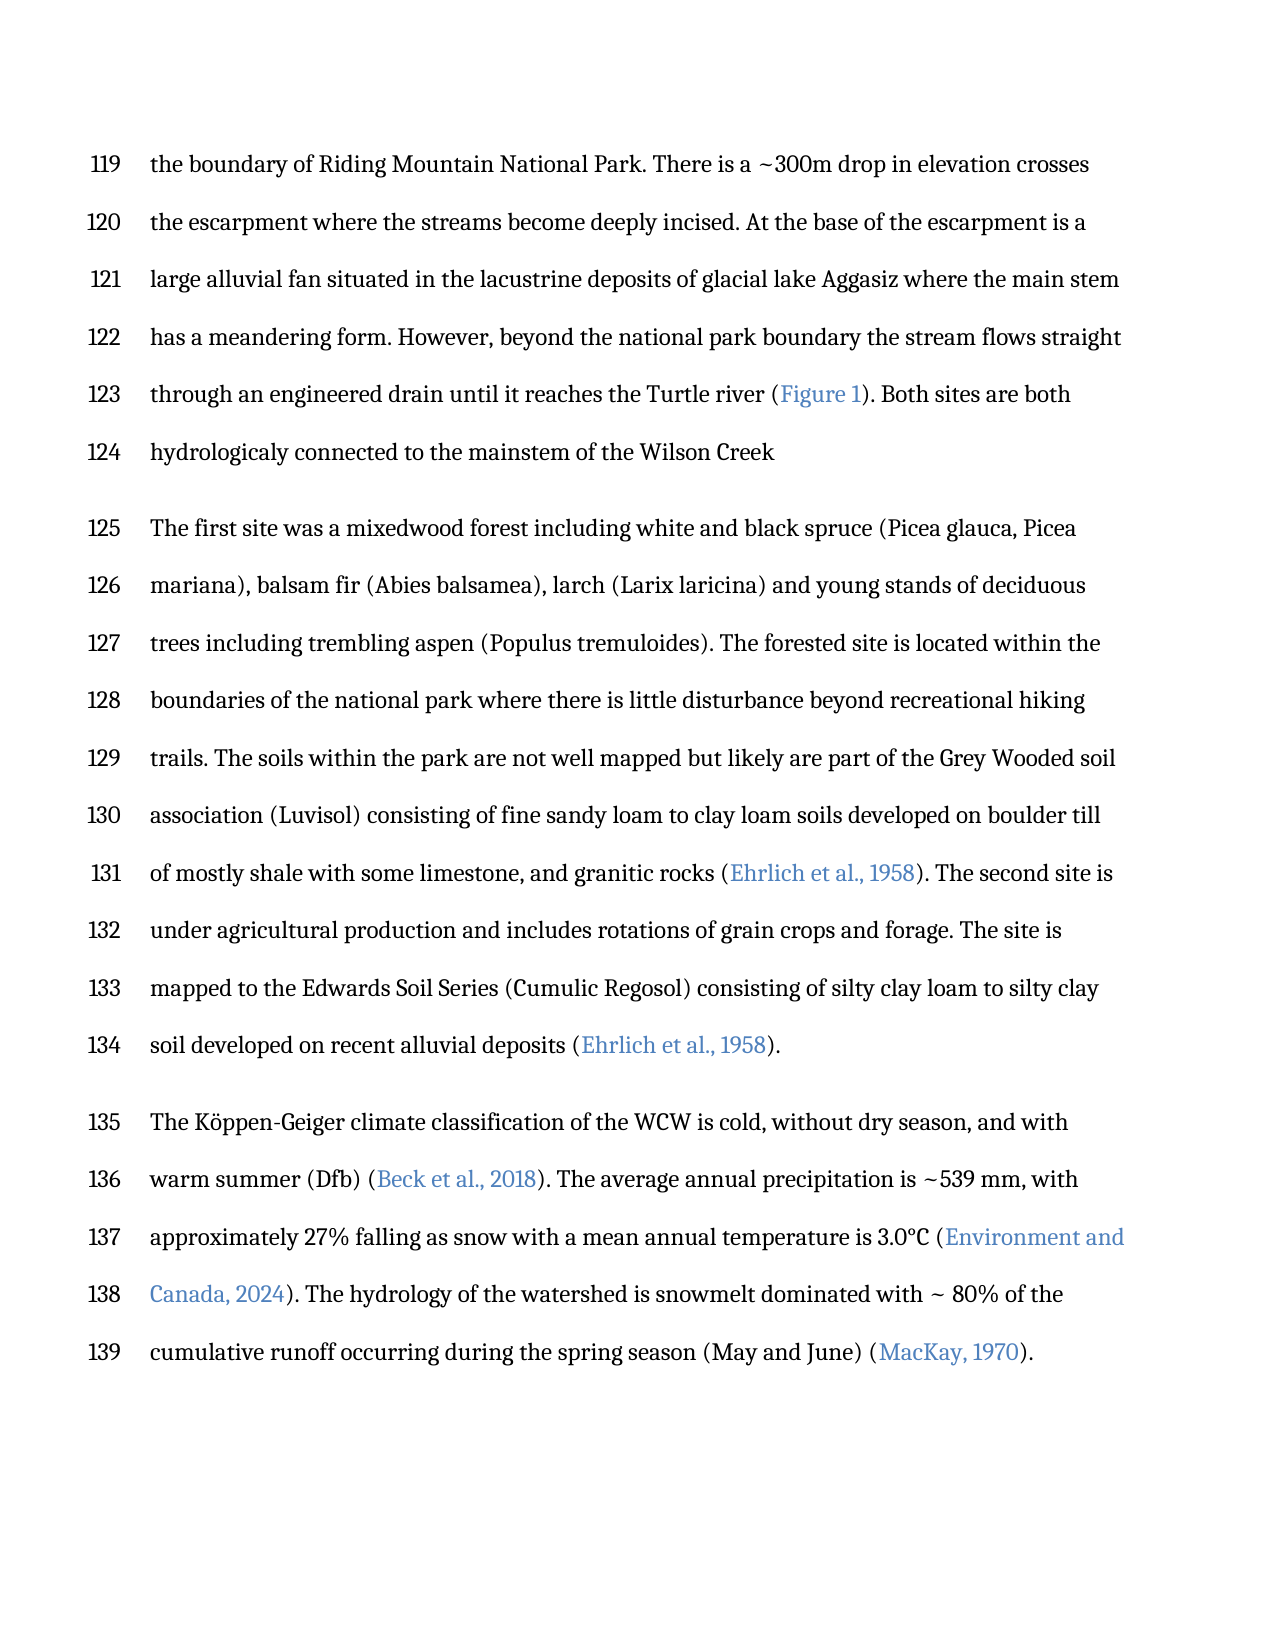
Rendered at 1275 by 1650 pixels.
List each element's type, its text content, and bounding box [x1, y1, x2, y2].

text The Köppen-Geiger climate classification of the WCW is cold, without dry season, and with warm summer (Dfb) (Beck et al., 2018). The average annual precipitation is ~539 mm, with approximately 27% falling as snow with a mean annual temperature is 3.0°C (Environment and Canada, 2024). The hydrology of the watershed is snowmelt dominated with ~ 80% of the cumulative runoff occurring during the spring season (May and June) (MacKay, 1970). [150, 1107, 1125, 1366]
text The first site was a mixedwood forest including white and black spruce (Picea glauca, Picea mariana), balsam fir (Abies balsamea), larch (Larix laricina) and young stands of deciduous trees including trembling aspen (Populus tremuloides). The forested site is located within the boundaries of the national park where there is little disturbance beyond recreational hiking trails. The soils within the park are not well mapped but likely are part of the Grey Wooded soil association (Luvisol) consisting of fine sandy loam to clay loam soils developed on boulder till of mostly shale with some limestone, and granitic rocks (Ehrlich et al., 1958). The second site is under agricultural production and includes rotations of grain crops and forage. The site is mapped to the Edwards Soil Series (Cumulic Regosol) consisting of silty clay loam to silty clay soil developed on recent alluvial deposits (Ehrlich et al., 1958). [150, 514, 1125, 1060]
